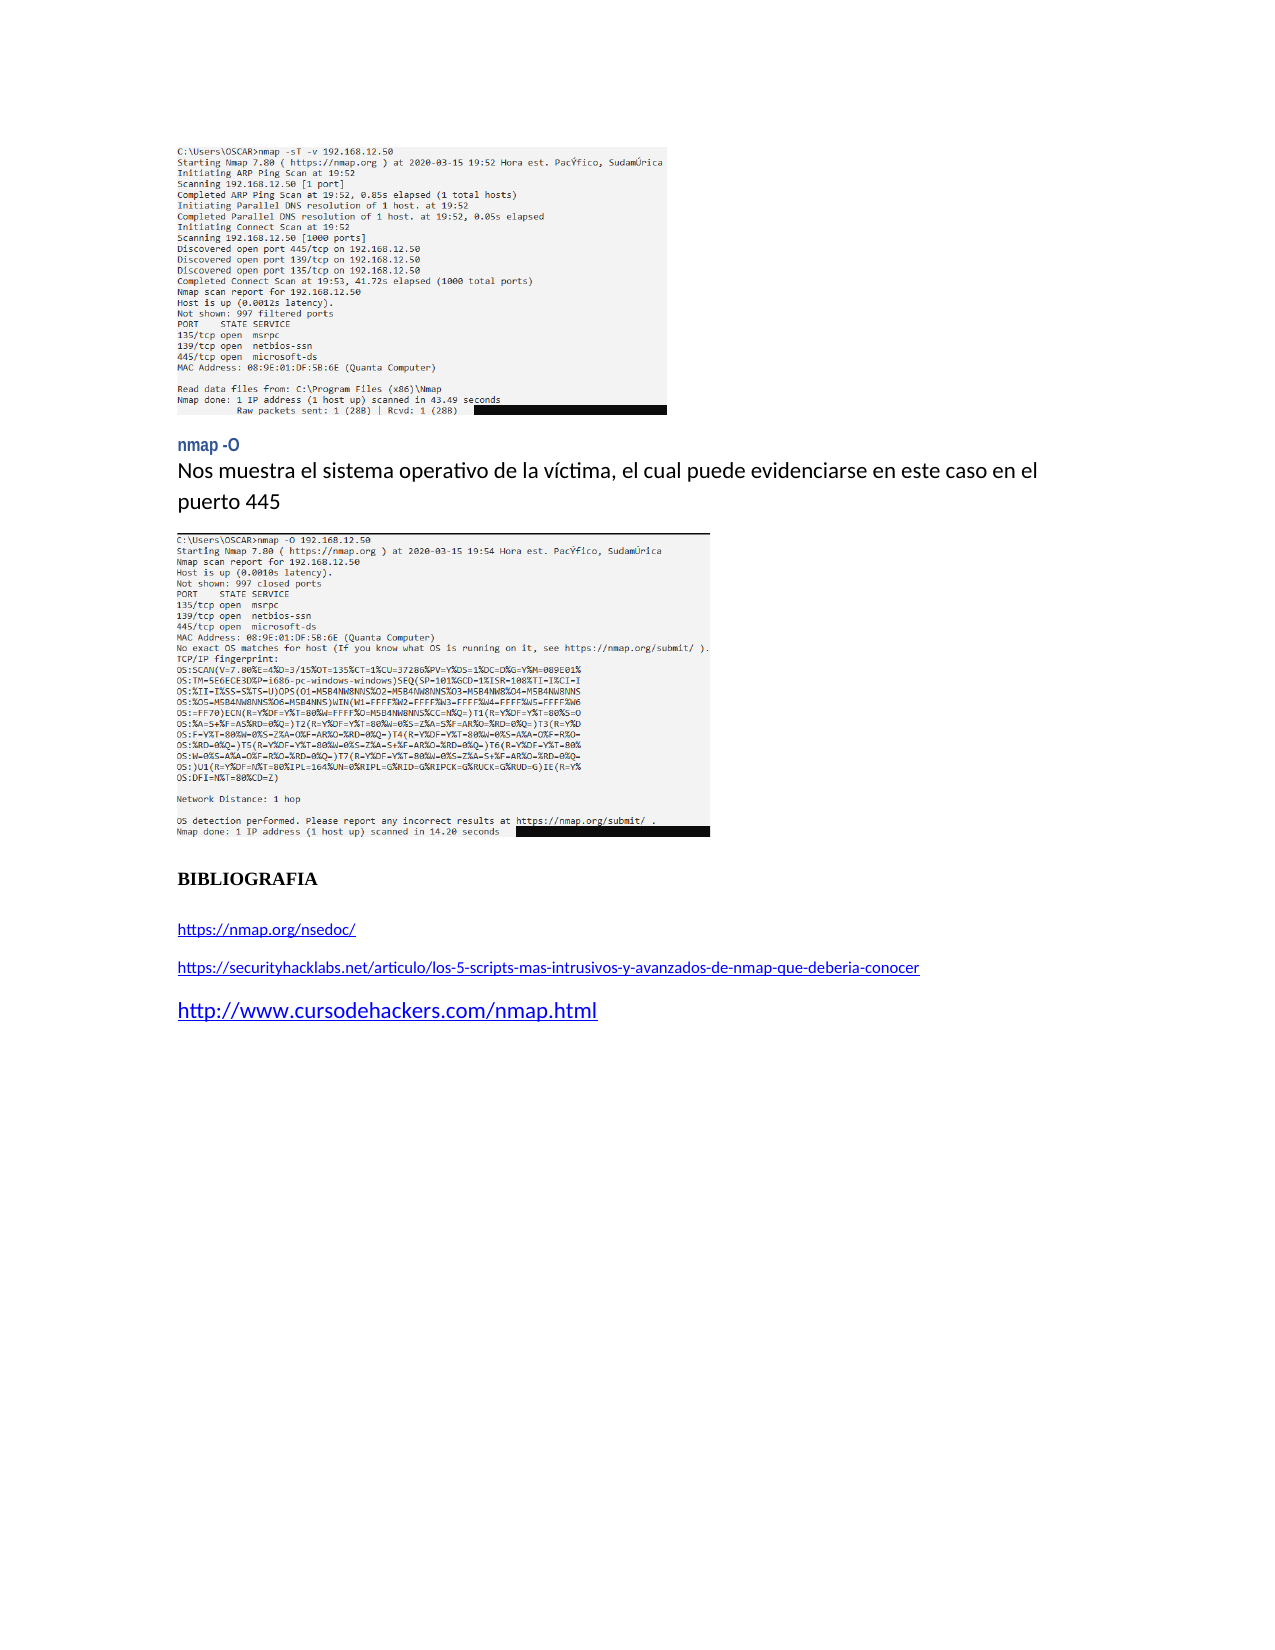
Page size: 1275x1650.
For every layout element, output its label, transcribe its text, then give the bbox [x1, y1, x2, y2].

text https://nmap.org/nsedoc/ [177, 919, 1098, 939]
subtitle BIBLIOGRAFIA [177, 868, 1098, 889]
subtitle nmap -O [177, 433, 1098, 455]
picture [177, 533, 711, 837]
text https://securityhacklabs.net/articulo/los-5-scripts-mas-intrusivos-y-avanzados-de-nmap-que-deberia-conocer [177, 957, 1098, 978]
text http://www.cursodehackers.com/nmap.html [177, 996, 1098, 1024]
picture [177, 147, 667, 415]
text Nos muestra el sistema operativo de la víctima, el cual puede evidenciarse en este caso en el puerto 445 [177, 457, 1098, 515]
